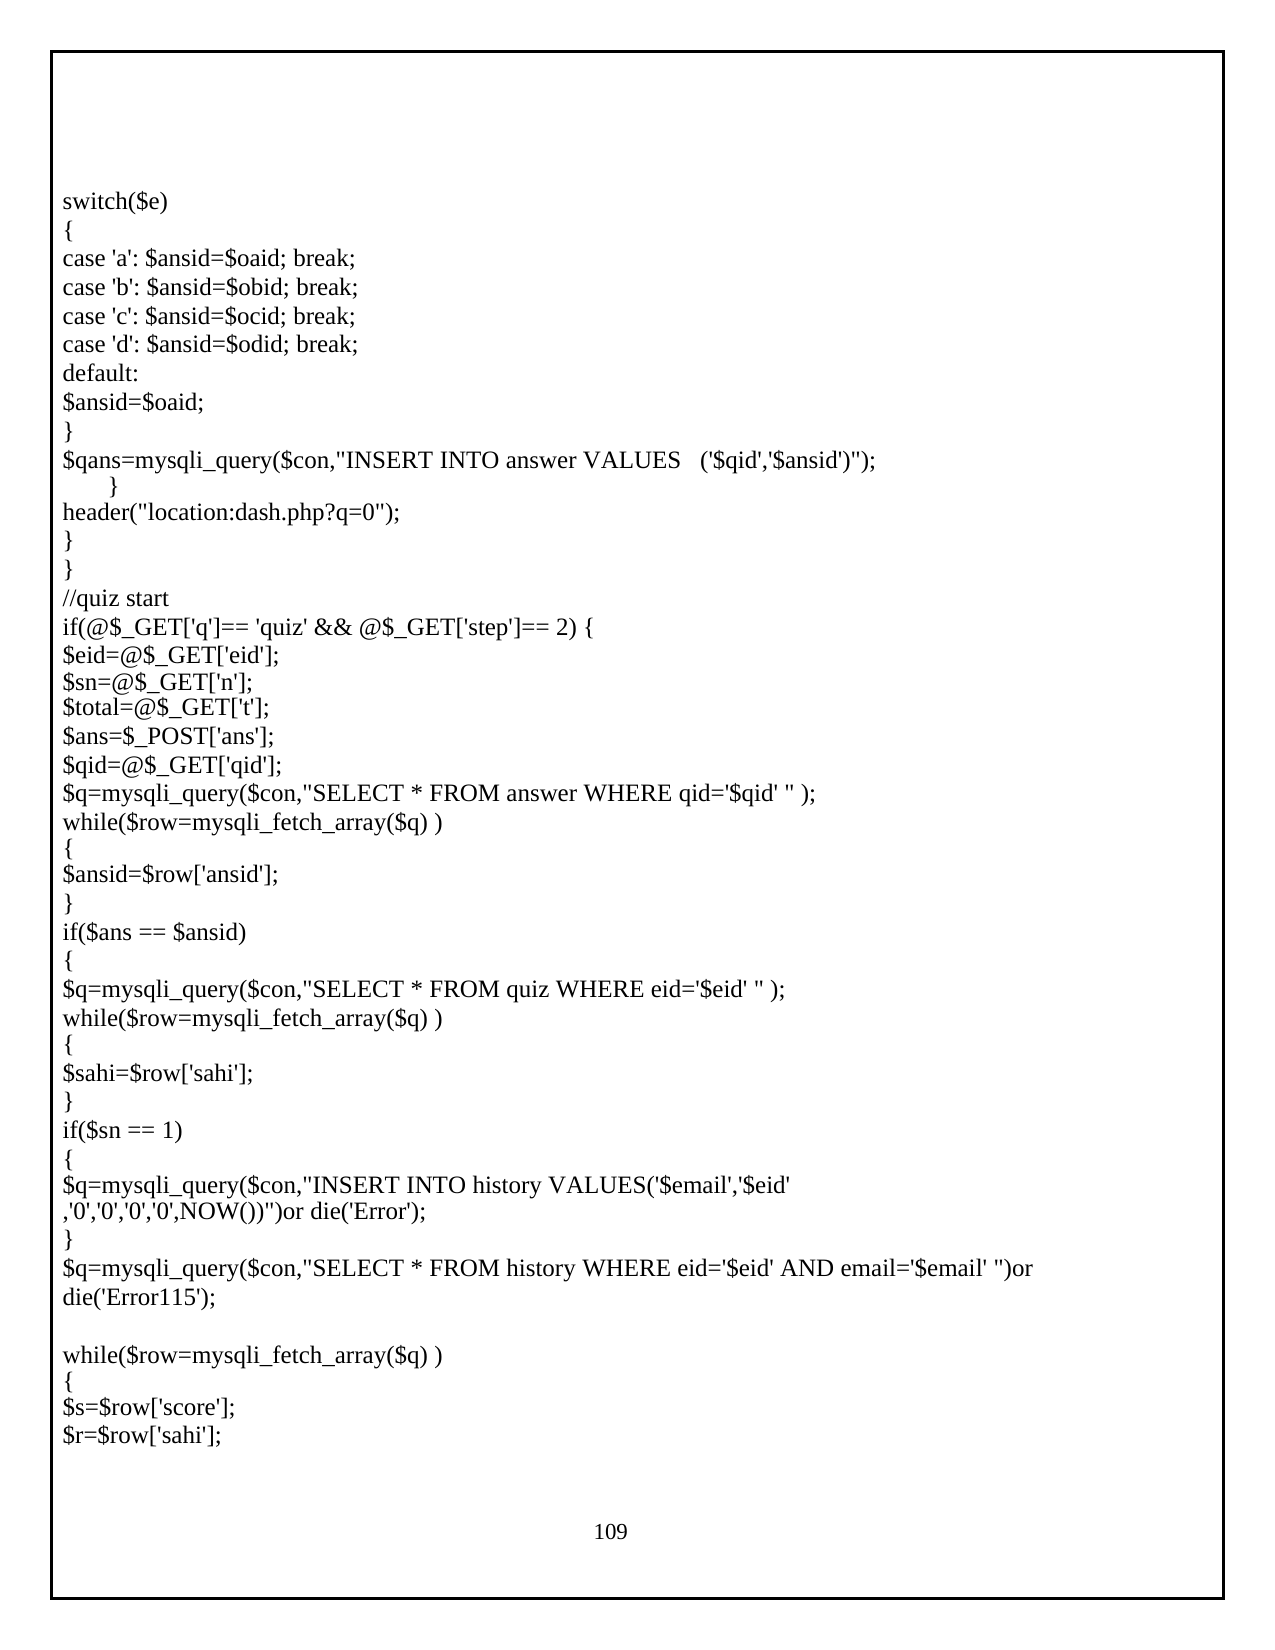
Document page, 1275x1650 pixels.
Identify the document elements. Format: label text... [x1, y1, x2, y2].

text if(@$_GET['q']== 'quiz' && @$_GET['step']== 2) { [62, 612, 1158, 640]
text $ansid=$oaid; [62, 387, 1158, 416]
text $s=$row['score']; [62, 1394, 1158, 1420]
text case 'a': $ansid=$oaid; break; [62, 244, 412, 272]
text ,'0','0','0','0',NOW())")or die('Error'); [62, 1199, 1158, 1224]
text $q=mysqli_query($con,"SELECT * FROM history WHERE eid='$eid' AND email='$email' ")or die('Error115'); [62, 1253, 1136, 1311]
text $total=@$_GET['t']; [62, 695, 1158, 721]
text if($sn == 1) [62, 1115, 1158, 1144]
text $qid=@$_GET['qid']; [62, 750, 1158, 778]
text header("location:dash.php?q=0"); [62, 499, 1158, 525]
text switch($e) [62, 186, 1158, 215]
text //quiz start [62, 583, 1158, 612]
text } [62, 525, 1158, 554]
text } [107, 474, 1158, 499]
text } [62, 554, 1158, 583]
text default: [62, 358, 1158, 387]
text $ansid=$row['ansid']; [62, 862, 1158, 888]
text } [62, 1086, 1158, 1115]
text } [62, 416, 1158, 445]
text $q=mysqli_query($con,"SELECT * FROM answer WHERE qid='$qid' " ); while($row=mysqli_fetch_array($q) ) [62, 778, 1136, 836]
text $qans=mysqli_query($con,"INSERT INTO answer VALUES ('$qid','$ansid')"); [62, 445, 1158, 473]
text { [62, 1144, 1158, 1173]
text { [62, 215, 1158, 244]
text } [62, 888, 1158, 917]
text } [62, 1224, 1158, 1253]
text $r=$row['sahi']; [62, 1420, 1158, 1449]
text $ans=$_POST['ans']; [62, 721, 1158, 750]
text { [62, 1368, 1158, 1394]
text $eid=@$_GET['eid']; [62, 641, 1158, 669]
text $sahi=$row['sahi']; [62, 1058, 1158, 1086]
text $sn=@$_GET['n']; [62, 669, 1158, 695]
text $q=mysqli_query($con,"SELECT * FROM quiz WHERE eid='$eid' " ); while($row=mysqli_fetch_array($q) ) [62, 974, 1136, 1032]
text while($row=mysqli_fetch_array($q) ) [62, 1340, 1158, 1368]
text if($ans == $ansid) [62, 917, 1158, 945]
text case 'd': $ansid=$odid; break; [62, 330, 412, 358]
text { [62, 946, 1158, 974]
text { [62, 836, 1158, 862]
text case 'c': $ansid=$ocid; break; [62, 301, 412, 330]
text $q=mysqli_query($con,"INSERT INTO history VALUES('$email','$eid' [62, 1173, 1158, 1199]
text { [62, 1032, 1158, 1058]
text case 'b': $ansid=$obid; break; [62, 272, 412, 301]
